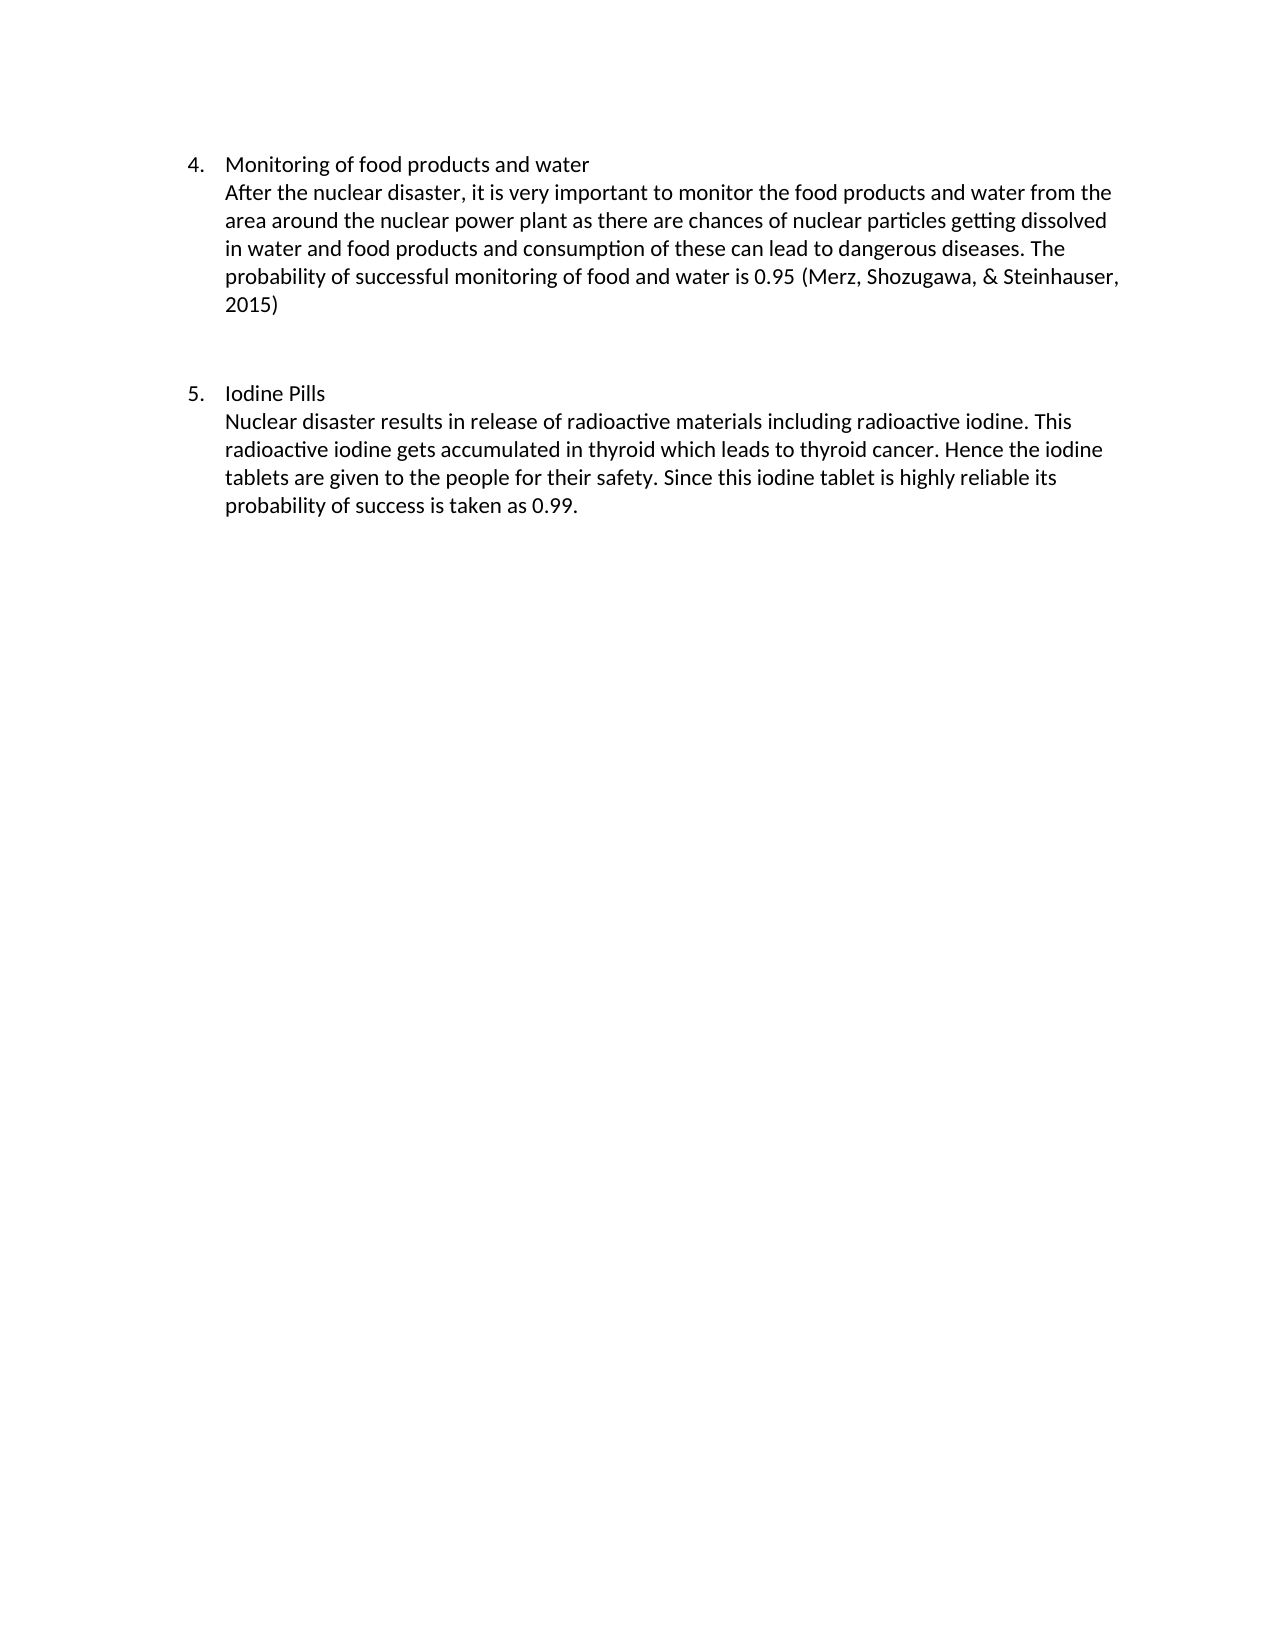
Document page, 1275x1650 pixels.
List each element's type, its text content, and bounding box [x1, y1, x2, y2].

list Nuclear disaster results in release of radioactive materials including radioactive iodine. This radioactive iodine gets accumulated in thyroid which leads to thyroid cancer. Hence the iodine tablets are given to the people for their safety. Since this iodine tablet is highly reliable its probability of success is taken as 0.99. [225, 407, 1125, 519]
list Iodine Pills [187, 379, 1125, 407]
list Monitoring of food products and water [187, 150, 1125, 178]
list After the nuclear disaster, it is very important to monitor the food products and water from the area around the nuclear power plant as there are chances of nuclear particles getting dissolved in water and food products and consumption of these can lead to dangerous diseases. The probability of successful monitoring of food and water is 0.95 [225, 178, 1125, 318]
